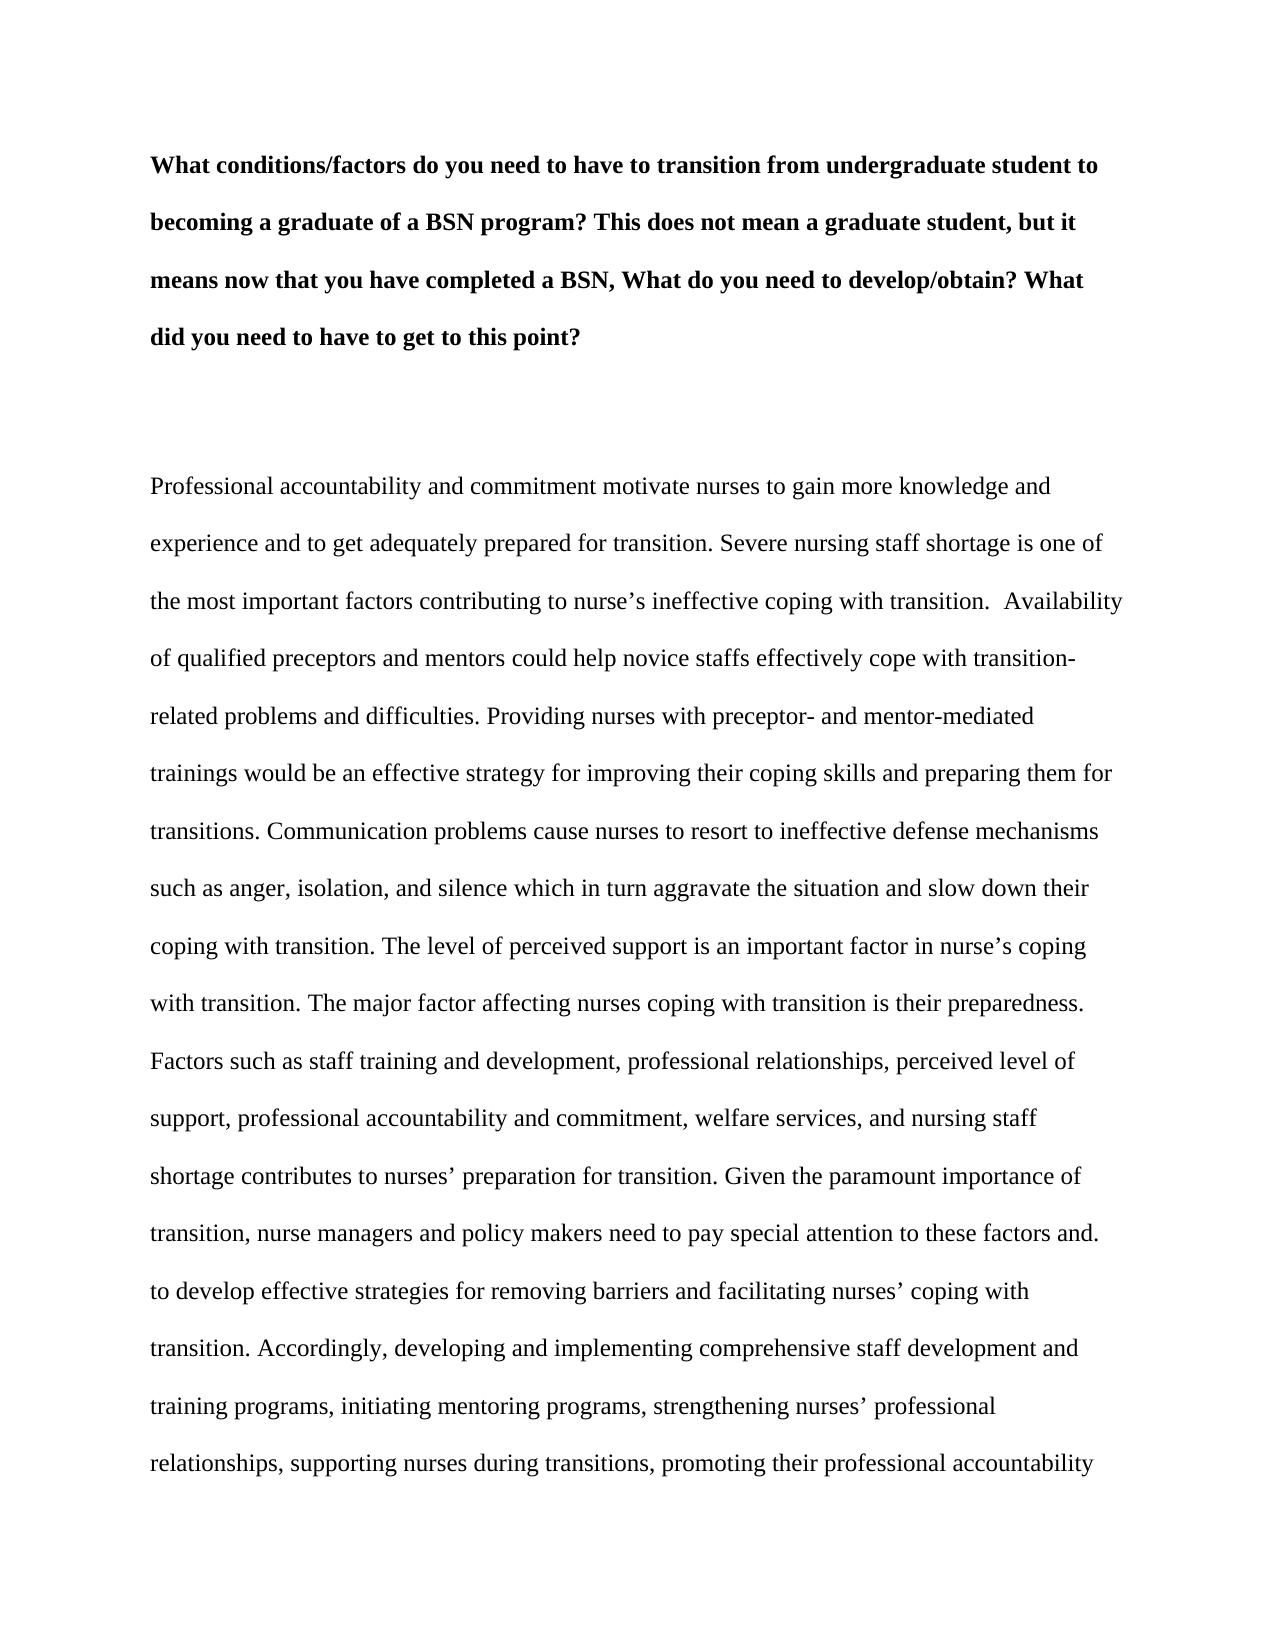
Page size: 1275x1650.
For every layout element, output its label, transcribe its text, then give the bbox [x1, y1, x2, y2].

text What conditions/factors do you need to have to transition from undergraduate student to becoming a graduate of a BSN program? This does not mean a graduate student, but it means now that you have completed a BSN, What do you need to develop/obtain? What did you need to have to get to this point? [150, 150, 1125, 351]
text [150, 471, 1125, 1477]
